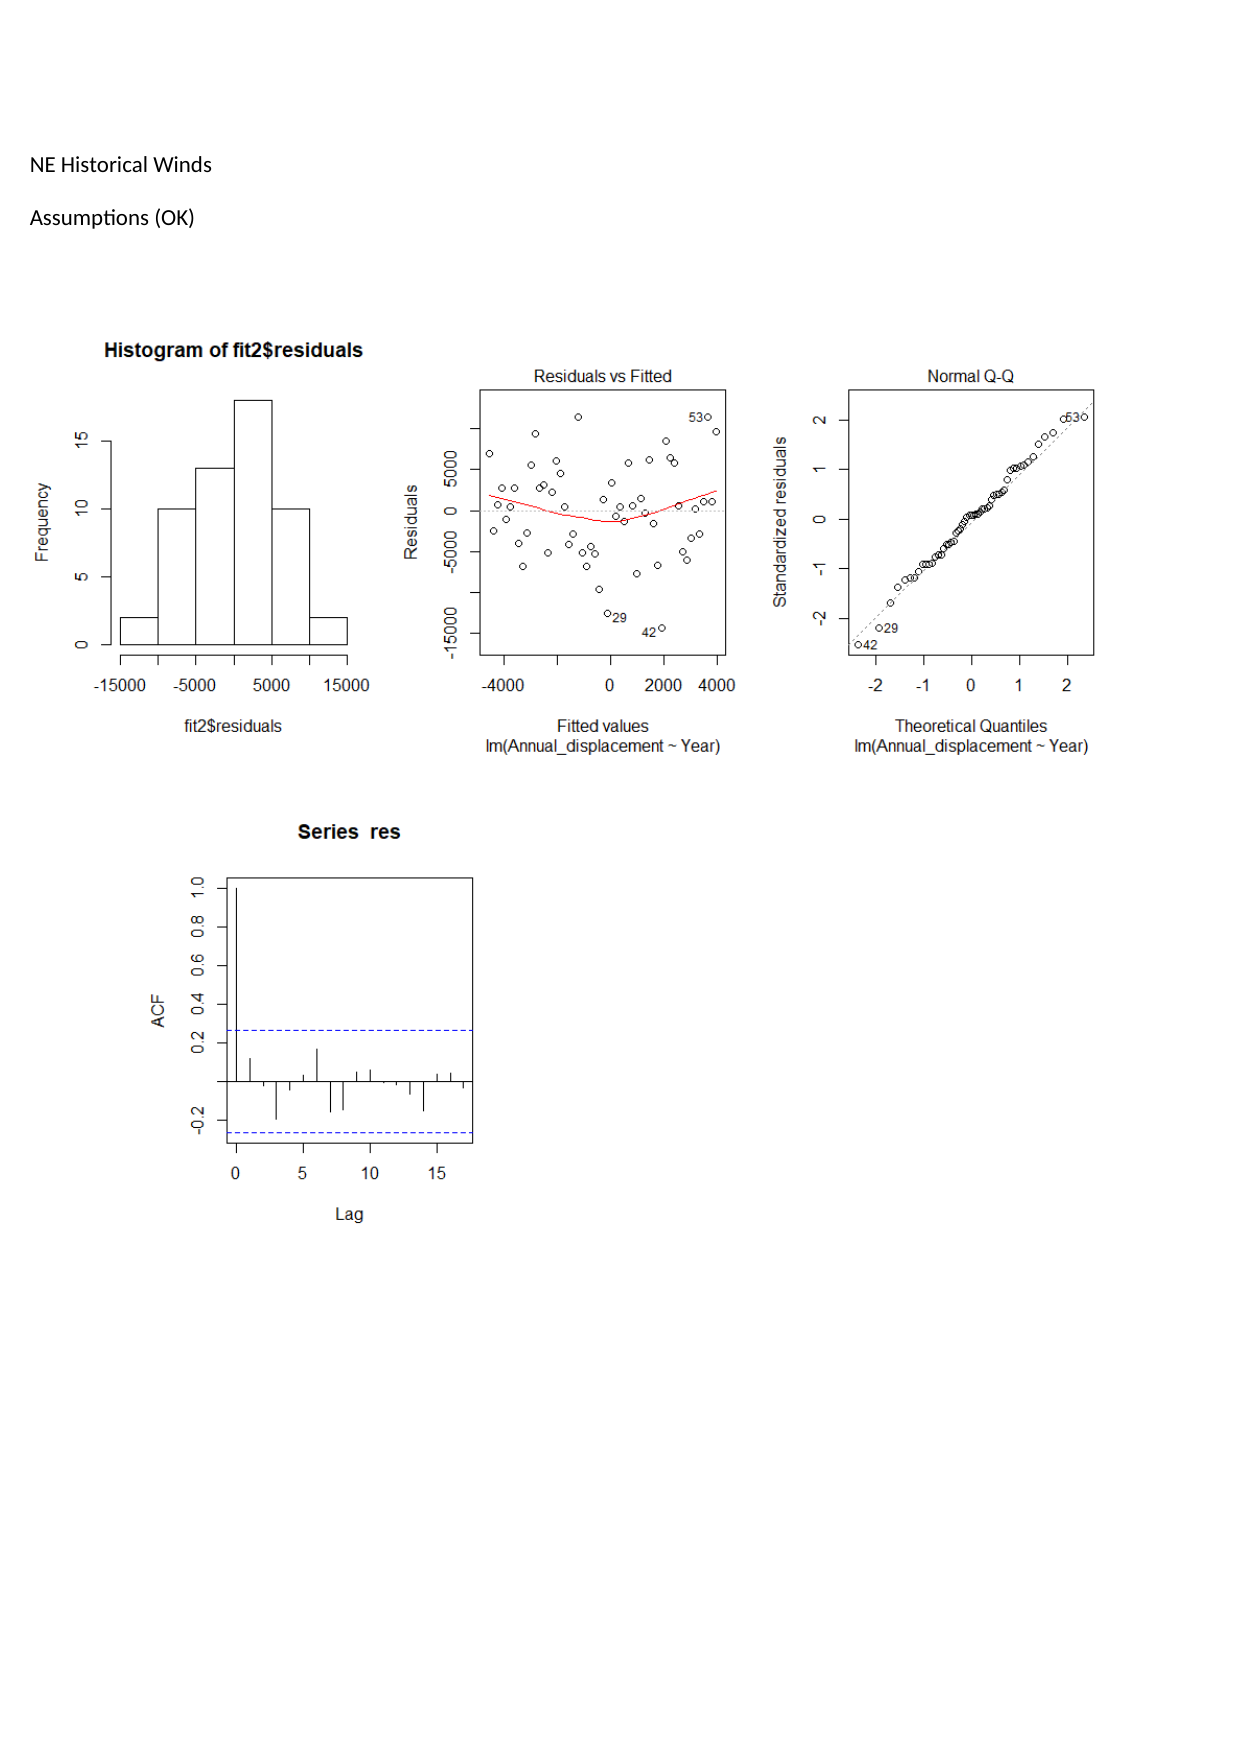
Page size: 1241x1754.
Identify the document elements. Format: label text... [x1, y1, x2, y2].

text Assumptions (OK) [0, 203, 1240, 231]
picture [29, 309, 1136, 757]
text NE Historical Winds [0, 150, 1240, 178]
picture [145, 796, 515, 1245]
